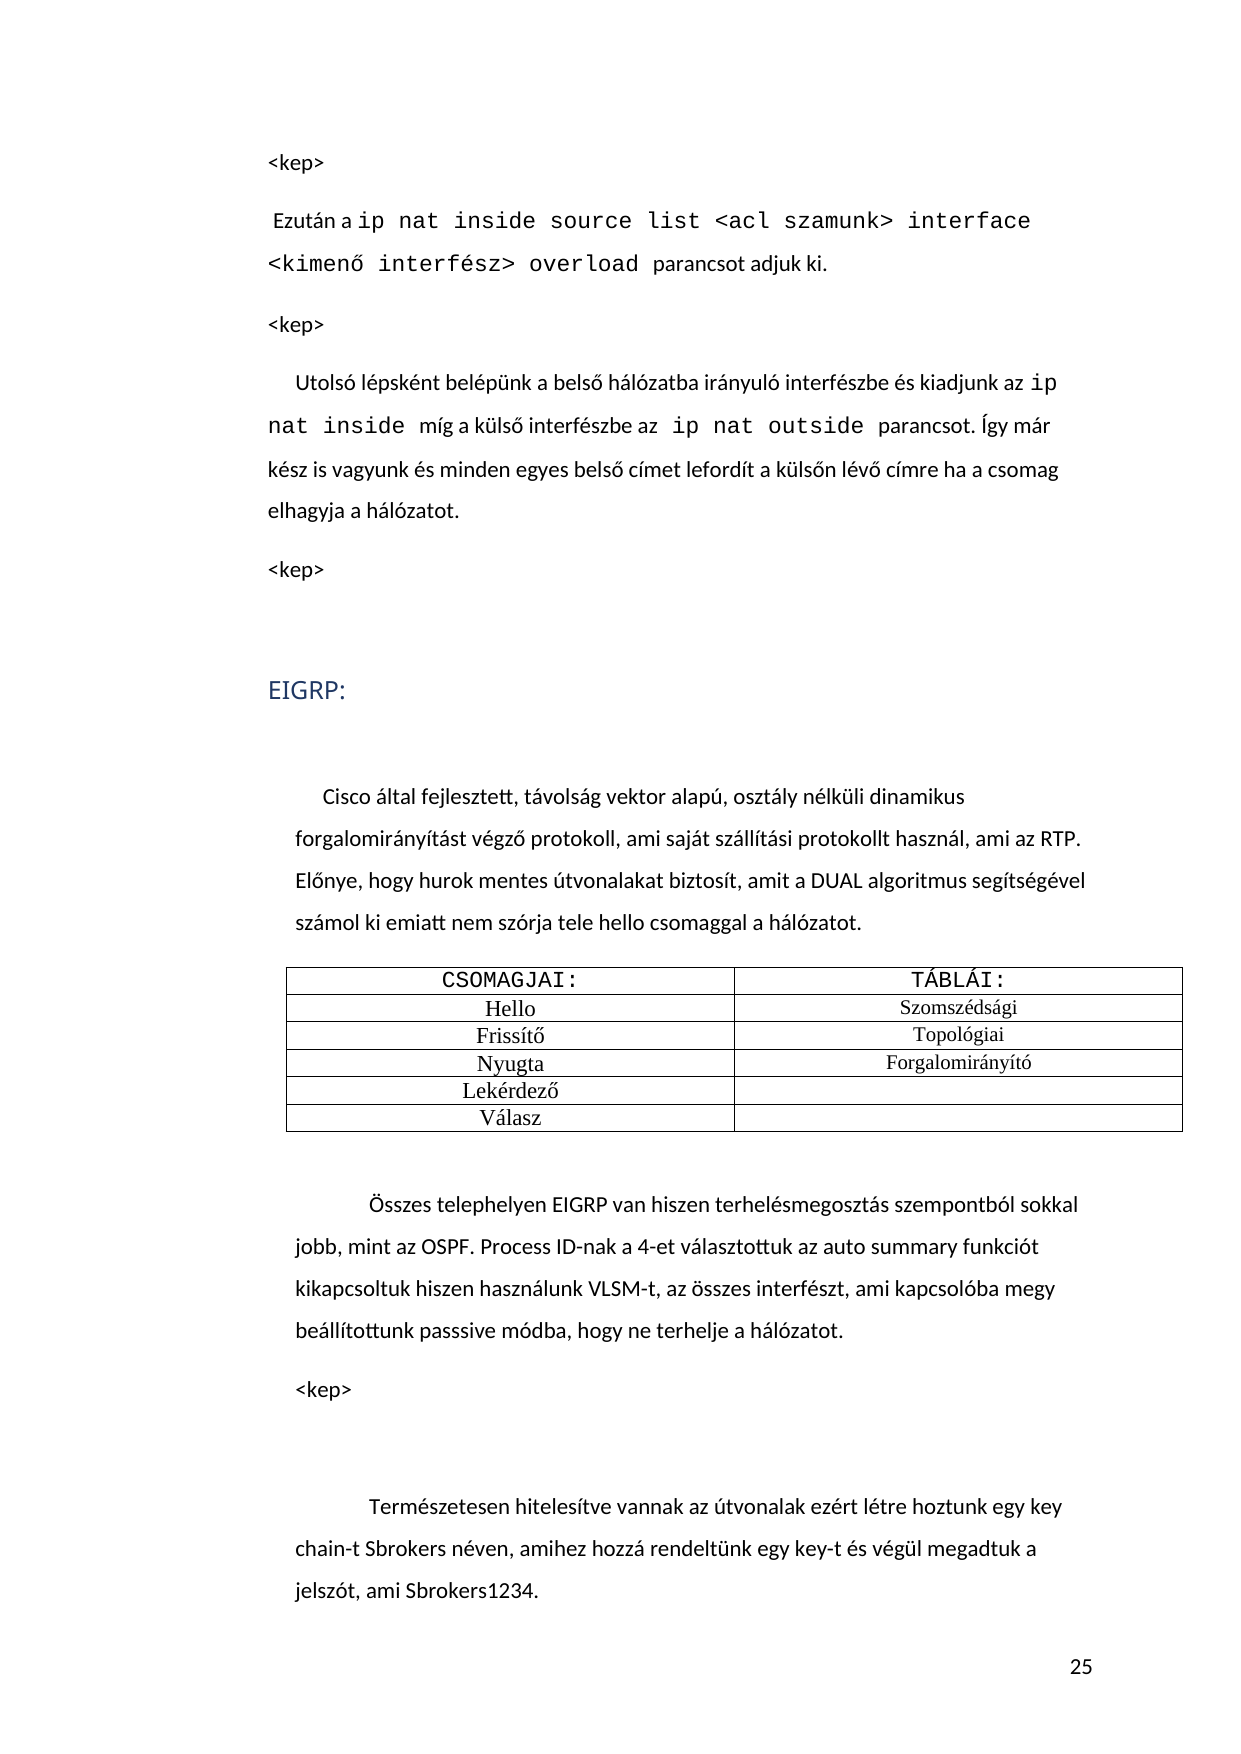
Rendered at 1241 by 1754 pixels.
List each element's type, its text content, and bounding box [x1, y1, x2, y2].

text <kep> [268, 555, 1093, 583]
table_cell Nyugta [287, 1050, 734, 1076]
table_cell Válasz [287, 1105, 734, 1131]
table_header TÁBLÁI: [735, 968, 1182, 994]
text Összes telephelyen EIGRP van hiszen terhelésmegosztás szempontból sokkal jobb, mint az OSPF. Process ID-nak a 4-et választottuk az auto summary funkciót kikapcsoltuk hiszen használunk VLSM-t, az összes interfészt, ami kapcsolóba megy beállítottunk passsive módba, hogy ne terhelje a hálózatot. [295, 1191, 1093, 1344]
text <kep> [221, 1375, 1093, 1403]
table_header CSOMAGJAI: [287, 968, 734, 994]
table_cell Hello [287, 995, 734, 1021]
table_cell Topológiai [735, 1022, 1182, 1049]
text <kep> [268, 310, 1093, 338]
subtitle EIGRP: [268, 673, 1093, 707]
table_cell [735, 1077, 1182, 1103]
table_cell Szomszédsági [735, 995, 1182, 1021]
text Utolsó lépsként belépünk a belső hálózatba irányuló interfészbe és kiadjunk az ip nat inside míg a külső interfészbe az ip nat outside parancsot. Így már kész is vagyunk és minden egyes belső címet lefordít a külsőn lévő címre ha a csomag elhagyja a hálózatot. [268, 368, 1093, 525]
text Cisco által fejlesztett, távolság vektor alapú, osztály nélküli dinamikus forgalomirányítást végző protokoll, ami saját szállítási protokollt használ, ami az RTP. Előnye, hogy hurok mentes útvonalakat biztosít, amit a DUAL algoritmus segítségével számol ki emiatt nem szórja tele hello csomaggal a hálózatot. [295, 782, 1093, 936]
table_cell Forgalomirányító [735, 1050, 1182, 1076]
table_cell Lekérdező [287, 1077, 734, 1103]
table_cell [735, 1105, 1182, 1131]
text Ezután a ip nat inside source list <acl szamunk> interface <kimenő interfész> overload parancsot adjuk ki. [268, 206, 1093, 278]
table_cell Frissítő [287, 1022, 734, 1049]
text <kep> [268, 148, 1093, 176]
